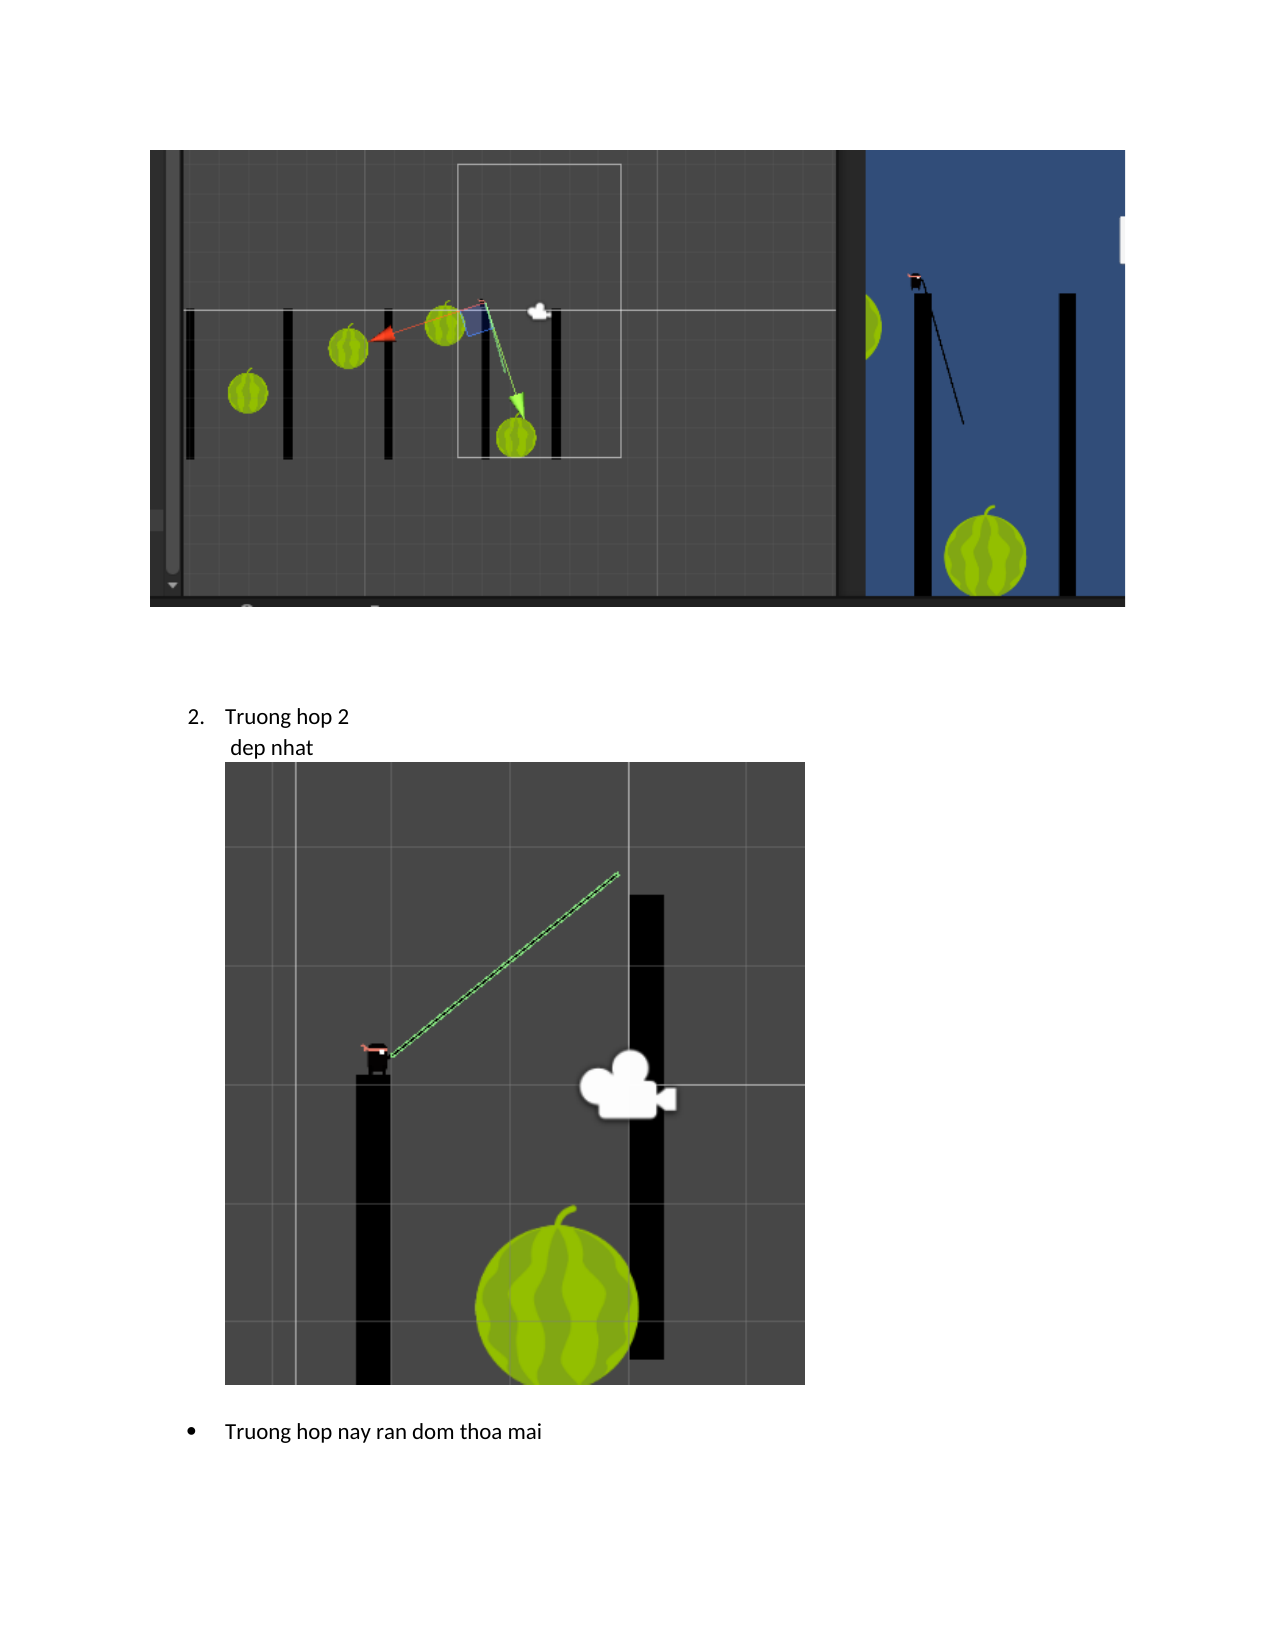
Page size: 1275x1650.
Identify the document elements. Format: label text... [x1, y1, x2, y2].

list dep nhat [225, 733, 1125, 761]
list Truong hop nay ran dom thoa mai [187, 1417, 1125, 1445]
list Truong hop 2 [187, 702, 1125, 730]
picture [150, 150, 1125, 607]
picture [225, 762, 805, 1385]
